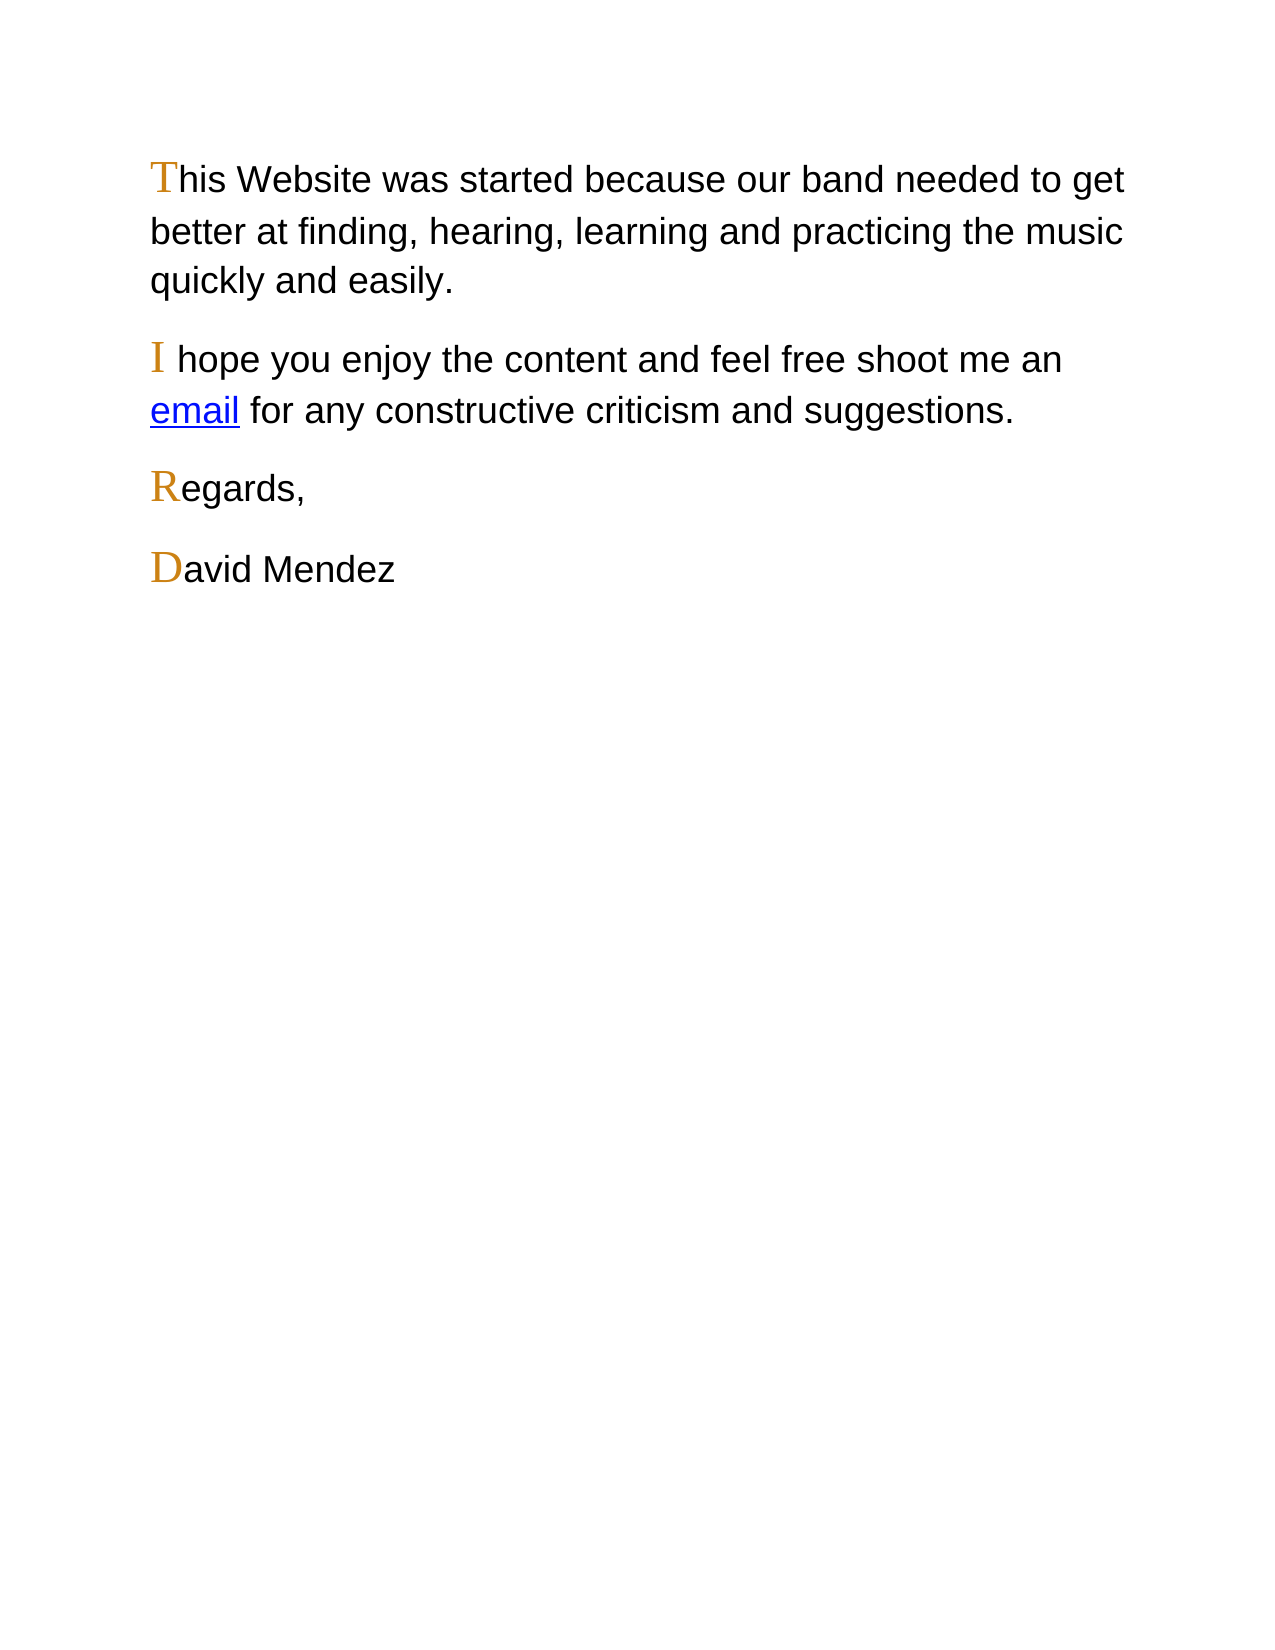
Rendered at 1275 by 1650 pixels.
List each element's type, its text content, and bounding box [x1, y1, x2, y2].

text David Mendez [150, 540, 1125, 593]
text This Website was started because our band needed to get better at finding, hearing, learning and practicing the music quickly and easily. [150, 150, 1125, 302]
text I hope you enjoy the content and feel free shoot me an email for any constructive criticism and suggestions. [150, 329, 1125, 431]
text Regards, [150, 459, 1125, 511]
